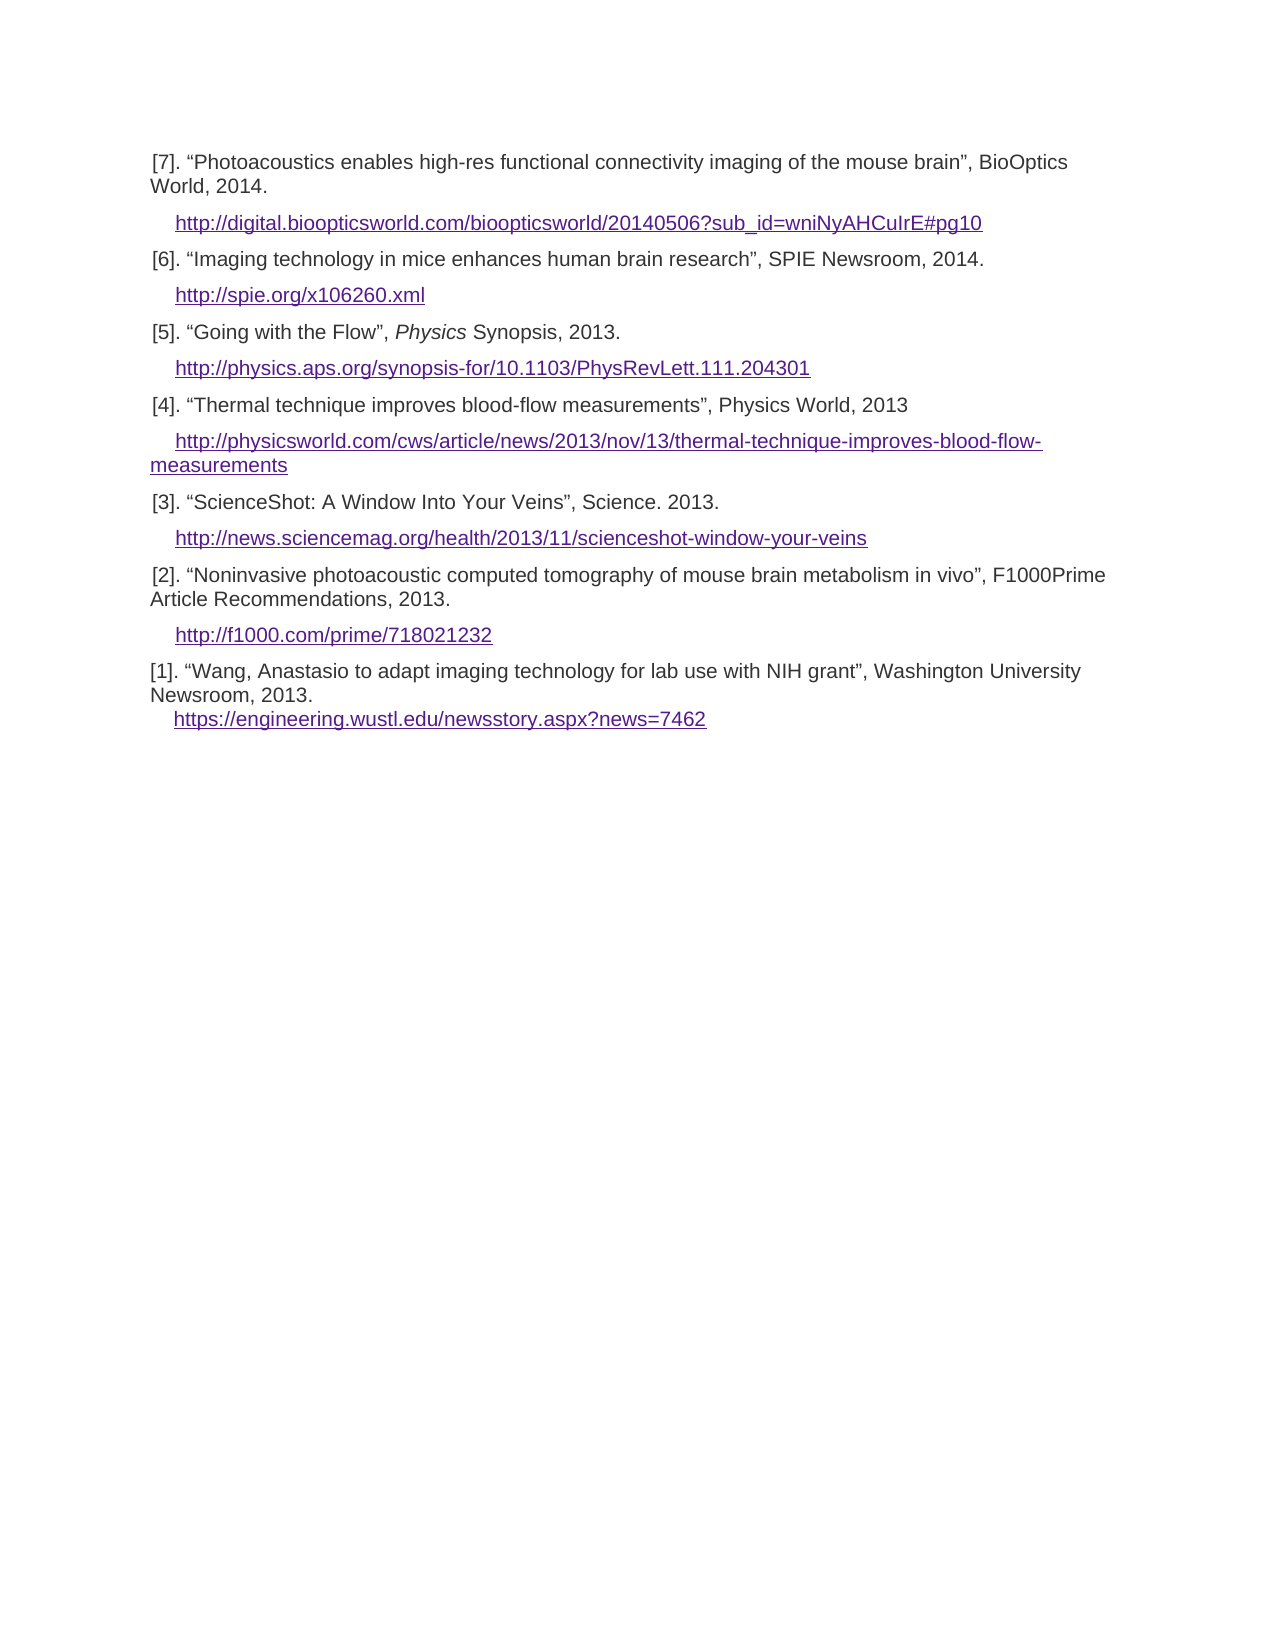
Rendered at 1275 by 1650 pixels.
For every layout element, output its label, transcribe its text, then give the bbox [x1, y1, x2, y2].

text [4]. “Thermal technique improves blood-flow measurements”, Physics World, 2013 [150, 393, 1125, 417]
text https://engineering.wustl.edu/newsstory.aspx?news=7462 [150, 707, 1125, 731]
text http://physicsworld.com/cws/article/news/2013/nov/13/thermal-technique-improves-blood-flow-measurements [150, 429, 1125, 477]
text http://digital.bioopticsworld.com/bioopticsworld/20140506?sub_id=wniNyAHCuIrE#pg10 [150, 210, 1125, 234]
text [2]. “Noninvasive photoacoustic computed tomography of mouse brain metabolism in vivo”, F1000Prime Article Recommendations, 2013. [150, 562, 1125, 610]
text [5]. “Going with the Flow”, Physics Synopsis, 2013. [150, 320, 1125, 344]
text [1]. “Wang, Anastasio to adapt imaging technology for lab use with NIH grant”, Washington University Newsroom, 2013. [150, 659, 1125, 707]
text [3]. “ScienceShot: A Window Into Your Veins”, Science. 2013. [150, 489, 1125, 513]
text [6]. “Imaging technology in mice enhances human brain research”, SPIE Newsroom, 2014. [150, 247, 1125, 271]
text [7]. “Photoacoustics enables high-res functional connectivity imaging of the mouse brain”, BioOptics World, 2014. [150, 150, 1125, 198]
text http://f1000.com/prime/718021232 [150, 623, 1125, 647]
text http://physics.aps.org/synopsis-for/10.1103/PhysRevLett.111.204301 [150, 356, 1125, 380]
text http://news.sciencemag.org/health/2013/11/scienceshot-window-your-veins [150, 526, 1125, 550]
text http://spie.org/x106260.xml [150, 283, 1125, 307]
